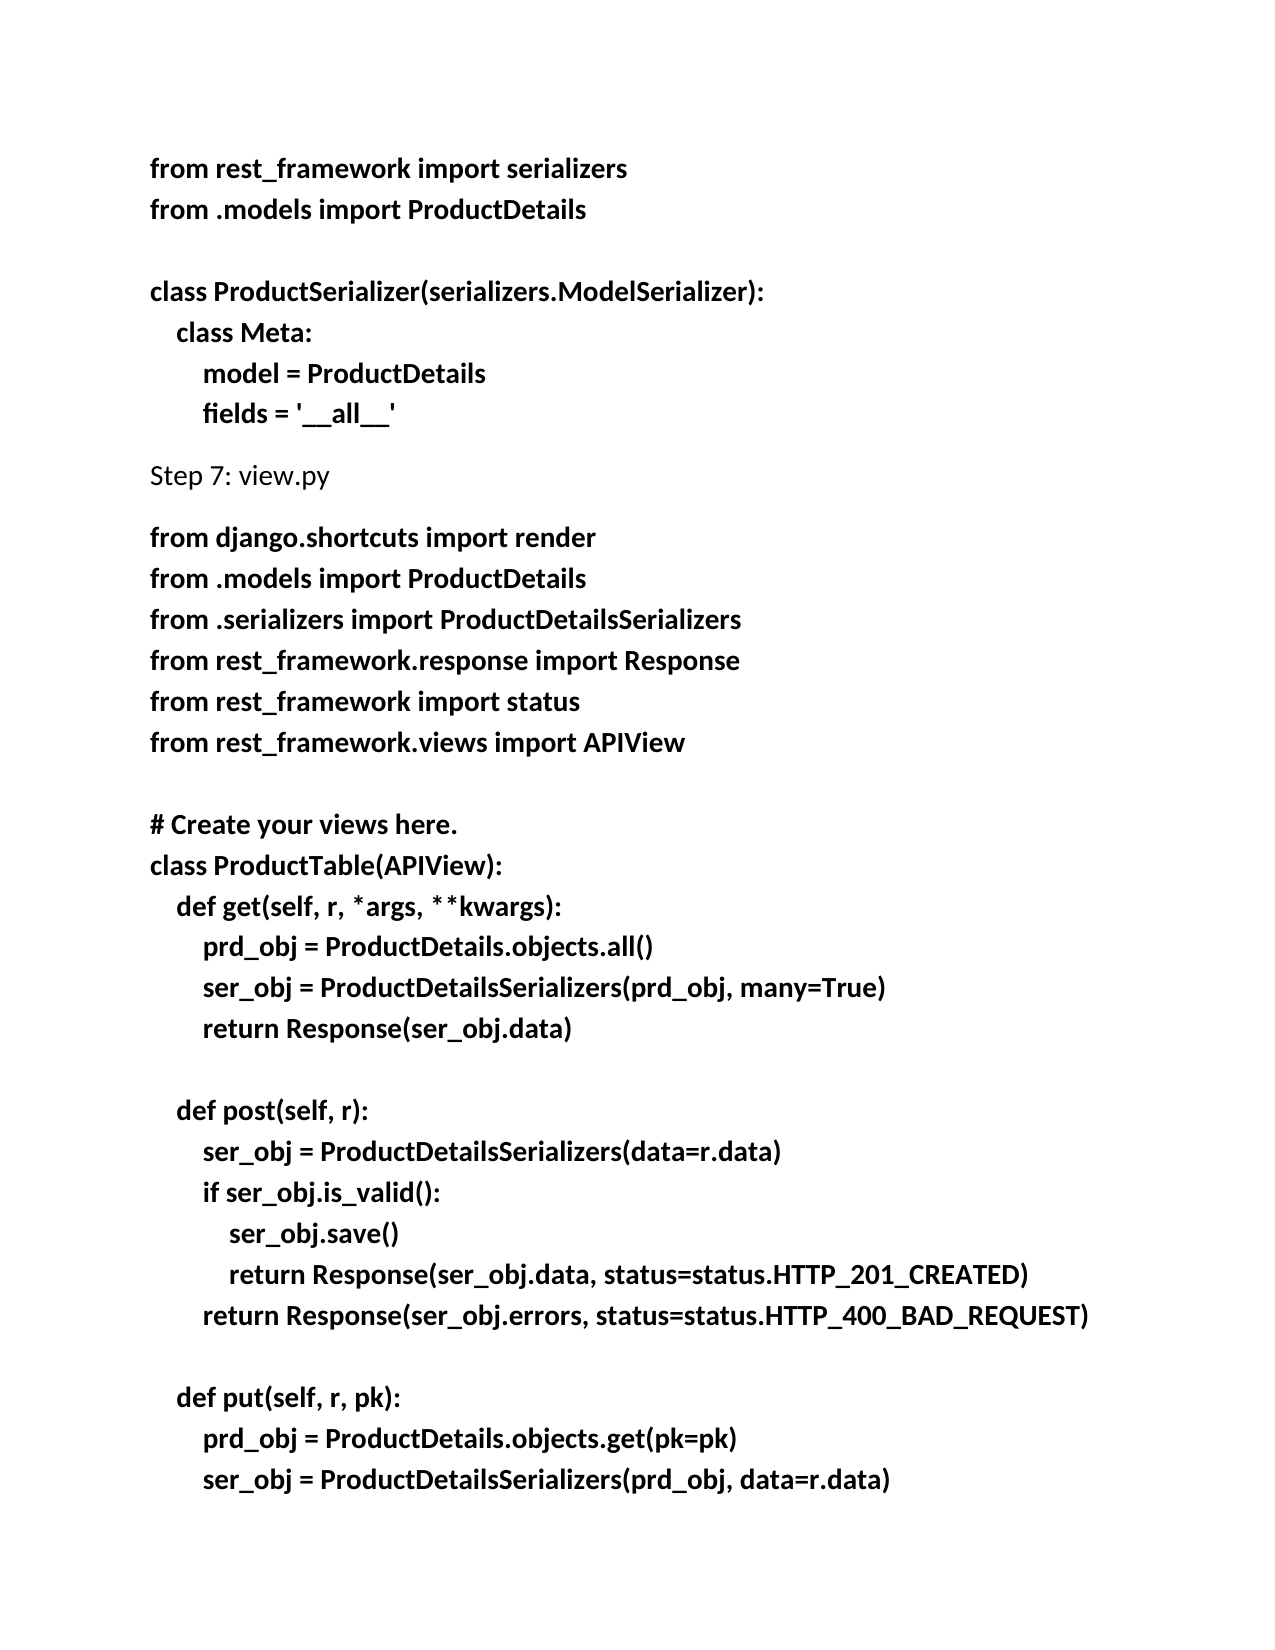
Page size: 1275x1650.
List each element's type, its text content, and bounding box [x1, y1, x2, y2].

text Step 7: view.py [150, 457, 1125, 493]
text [150, 519, 1125, 1496]
text from rest_framework import serializers from .models import ProductDetails class ProductSerializer(serializers.ModelSerializer): class Meta: model = ProductDetails fields = '__all__' [150, 150, 1125, 431]
